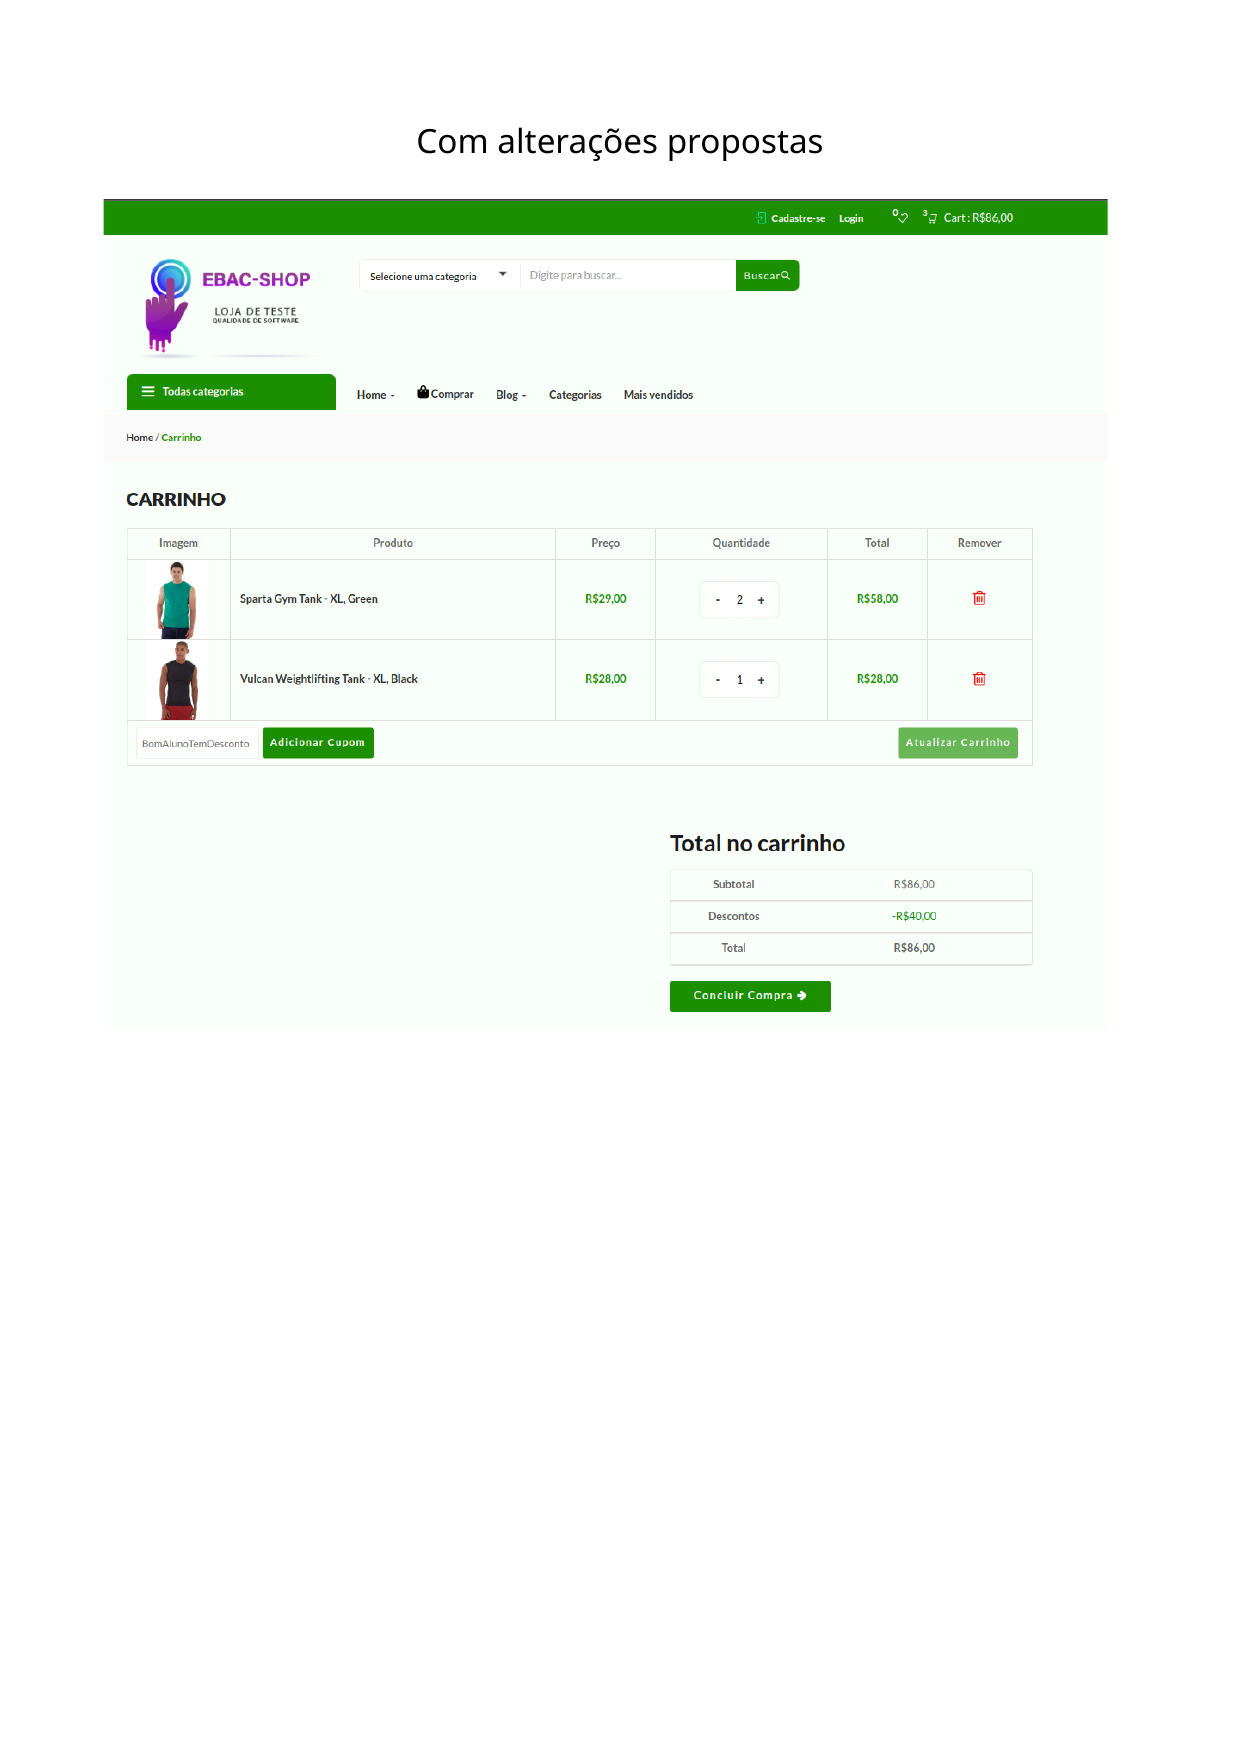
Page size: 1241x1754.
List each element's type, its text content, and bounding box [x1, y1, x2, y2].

text Com alterações propostas [118, 118, 1122, 163]
picture [103, 199, 1108, 1029]
